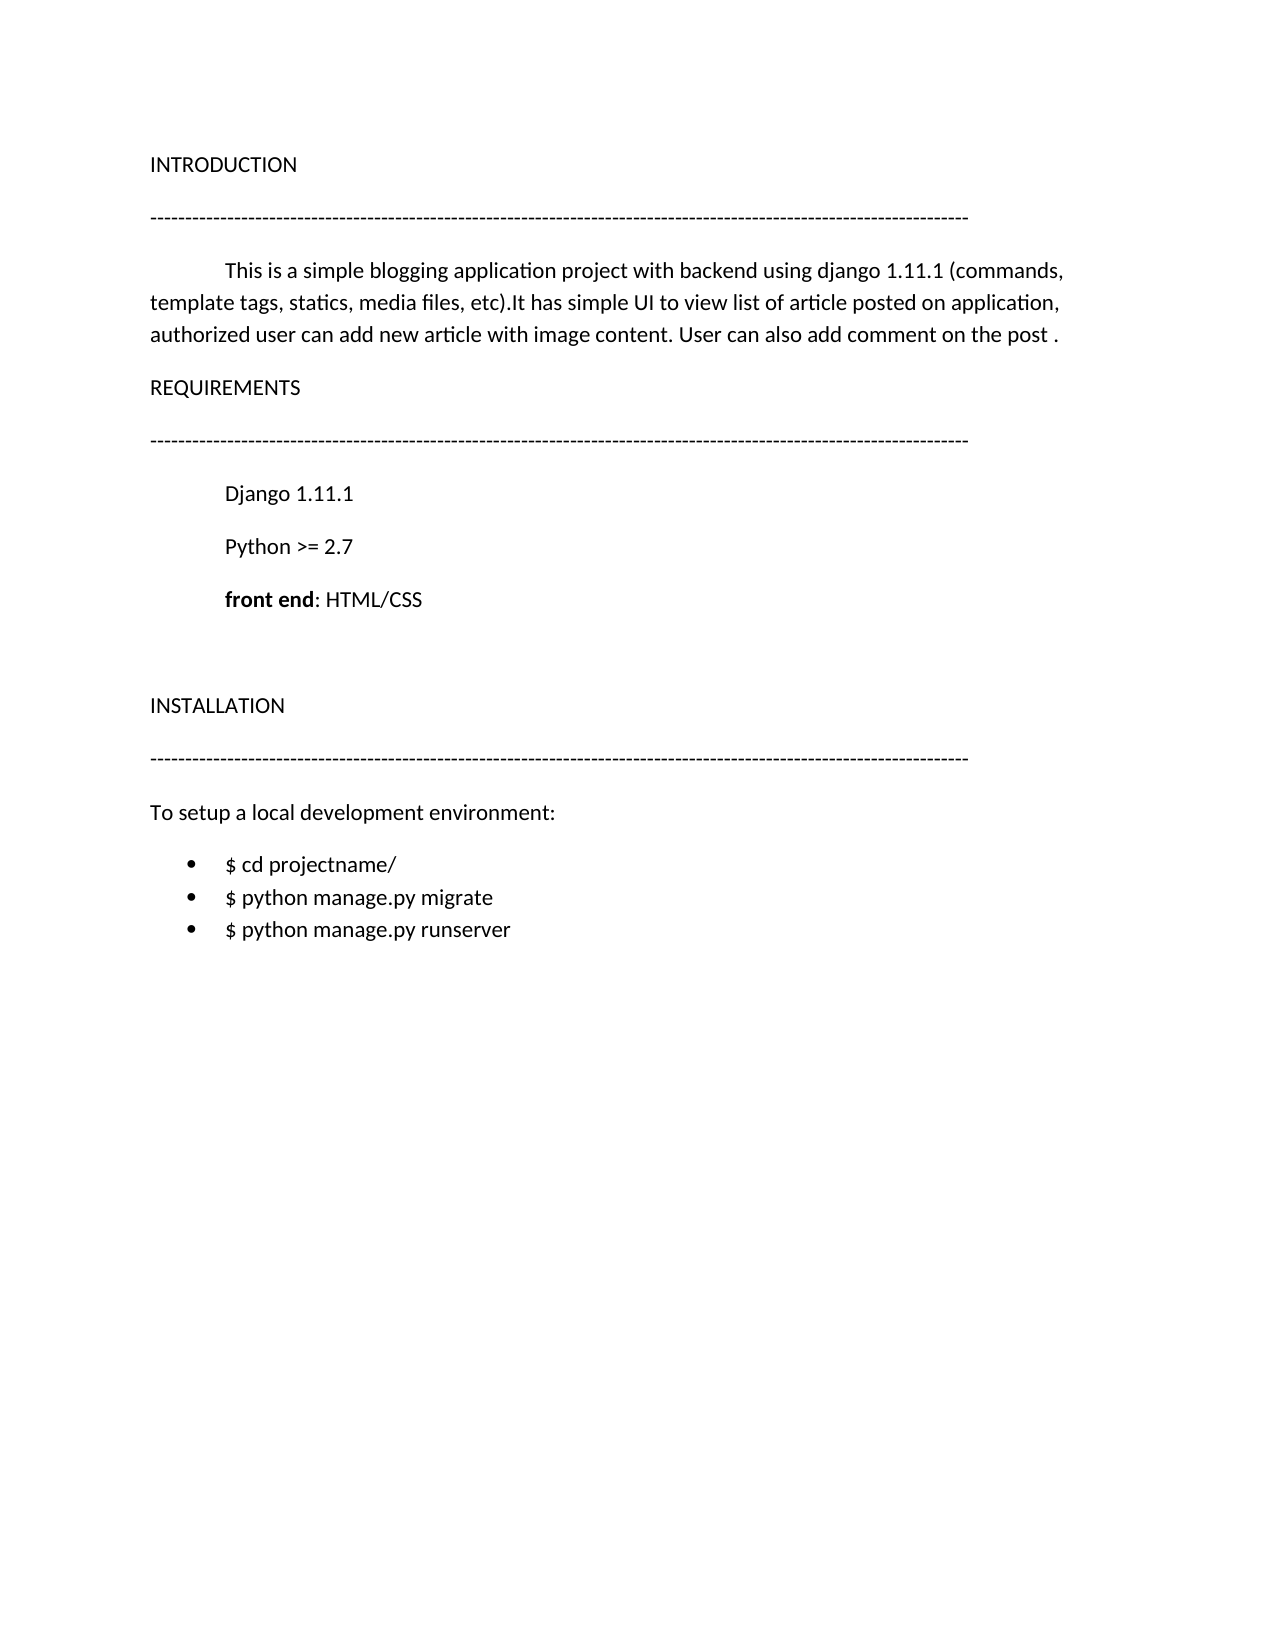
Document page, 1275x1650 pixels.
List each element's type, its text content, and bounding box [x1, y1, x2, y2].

text --------------------------------------------------------------------------------------------------------------------- [150, 744, 1125, 773]
text Python >= 2.7 [150, 532, 1125, 561]
text This is a simple blogging application project with backend using django 1.11.1 (commands, template tags, statics, media files, etc).It has simple UI to view list of article posted on application, authorized user can add new article with image content. User can also add comment on the post . [150, 256, 1125, 348]
list $ python manage.py runserver [187, 915, 1125, 943]
text --------------------------------------------------------------------------------------------------------------------- [150, 426, 1125, 454]
text --------------------------------------------------------------------------------------------------------------------- [150, 203, 1125, 231]
text Django 1.11.1 [150, 479, 1125, 507]
text INSTALLATION [150, 692, 1125, 719]
list $ python manage.py migrate [187, 883, 1125, 911]
text front end: HTML/CSS [150, 586, 1125, 613]
text INTRODUCTION [150, 150, 1125, 178]
list $ cd projectname/ [187, 851, 1125, 879]
text REQUIREMENTS [150, 373, 1125, 401]
text To setup a local development environment: [150, 798, 1125, 826]
